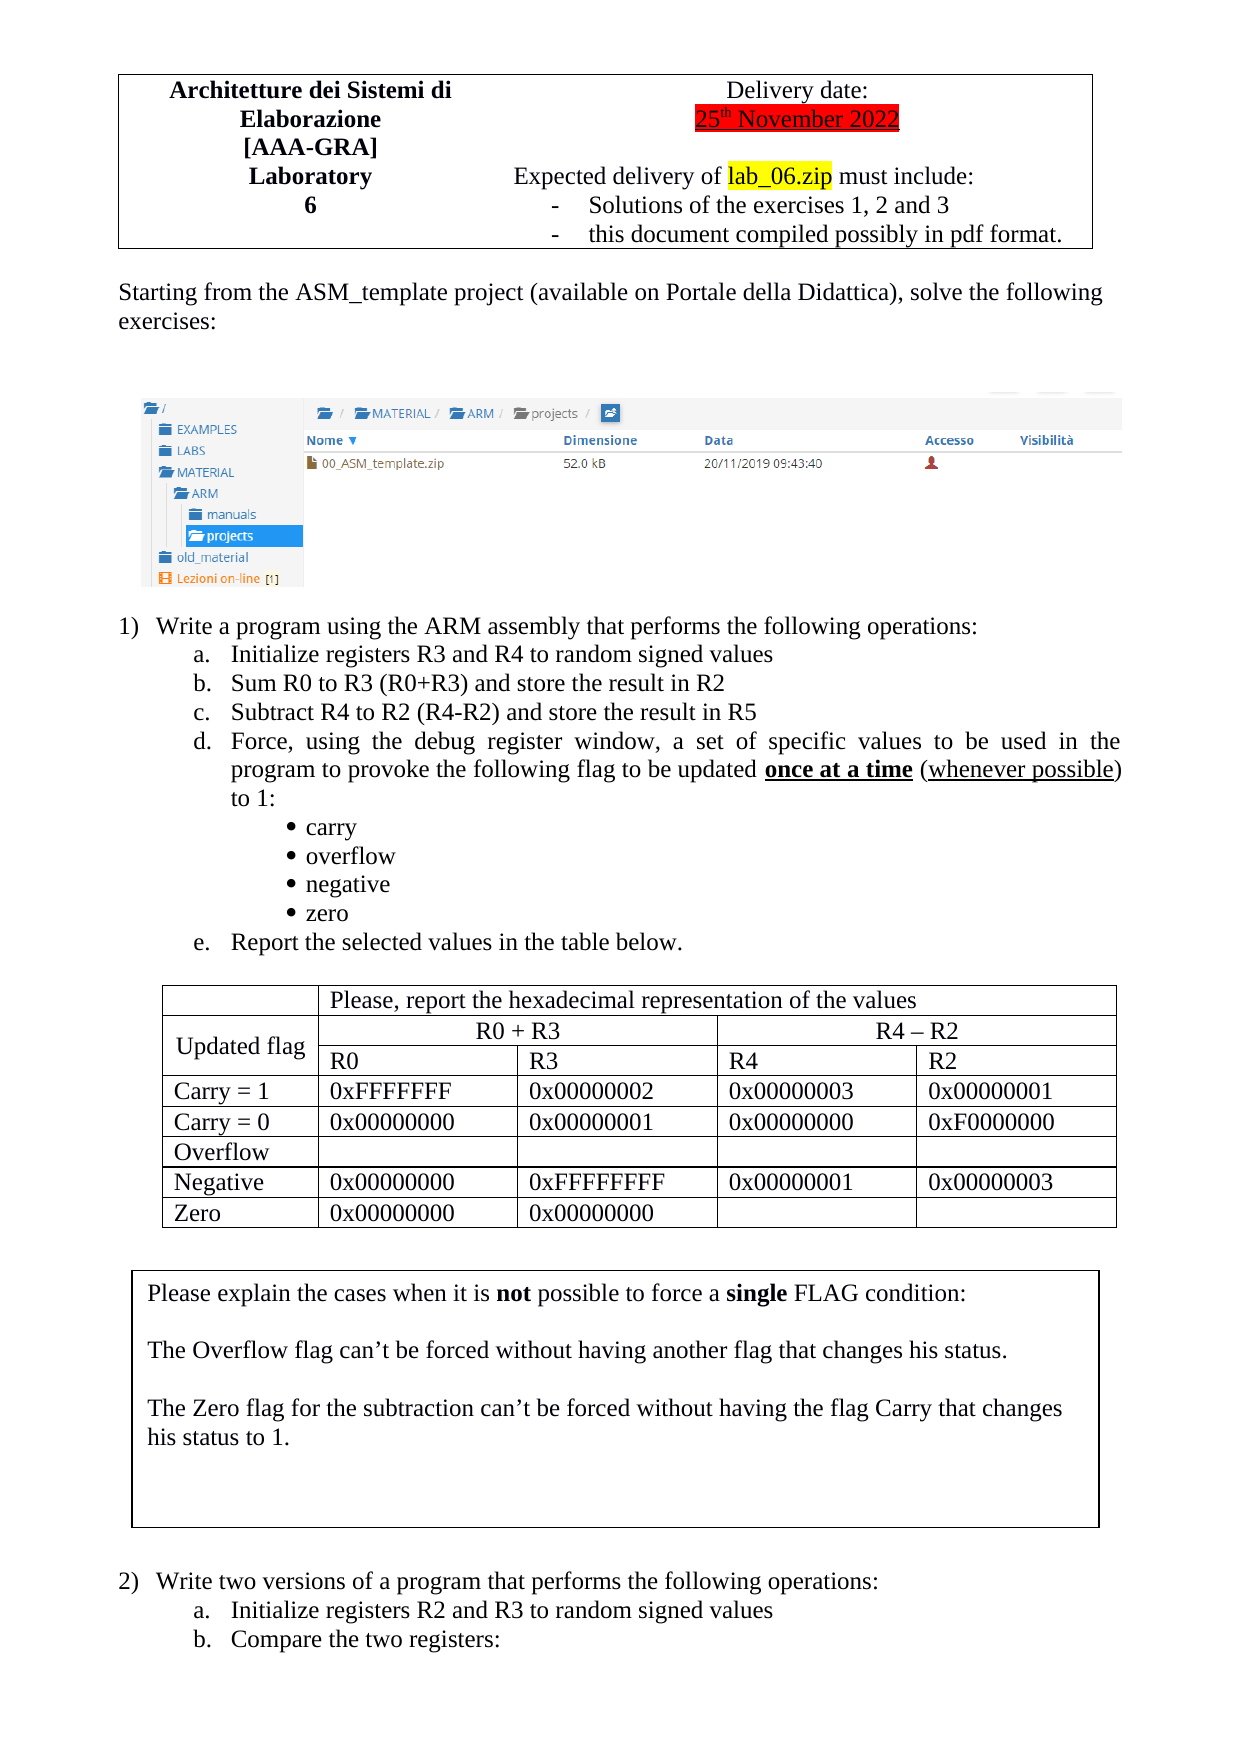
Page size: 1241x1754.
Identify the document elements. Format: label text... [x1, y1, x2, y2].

table_cell Negative [163, 1168, 318, 1197]
table_cell 0x00000000 [319, 1107, 517, 1136]
list Write two versions of a program that performs the following operations: [118, 1566, 1122, 1595]
table_cell R4 – R2 [718, 1016, 1116, 1045]
list negative [287, 869, 1122, 898]
text Starting from the ASM_template project (available on Portale della Didattica), solve the following exercises: [118, 277, 1122, 335]
table_cell R4 [718, 1046, 916, 1075]
table_cell R2 [917, 1046, 1116, 1075]
table_cell 0x00000000 [319, 1198, 517, 1227]
table_cell 0x00000000 [718, 1107, 916, 1136]
table_cell [718, 1198, 916, 1227]
list Initialize registers R2 and R3 to random signed values [193, 1595, 1122, 1624]
table_cell Zero [163, 1198, 318, 1227]
list zero [287, 898, 1122, 927]
table_cell 0xFFFFFFF [319, 1076, 517, 1106]
table_cell R0 [319, 1046, 517, 1075]
table_cell 0x00000001 [518, 1107, 717, 1136]
table_cell Expected delivery of lab_06.zip must include: Solutions of the exercises 1, 2 and 3 this document compiled possibly in pdf format. [502, 161, 1092, 247]
table_cell [917, 1137, 1116, 1166]
table_cell [319, 1137, 517, 1166]
list Subtract R4 to R2 (R4-R2) and store the result in R5 [193, 697, 1122, 726]
table_cell [718, 1137, 916, 1166]
table_cell 0x00000000 [518, 1198, 717, 1227]
table_cell 0x00000002 [518, 1076, 717, 1106]
table_cell 0x00000003 [917, 1168, 1116, 1197]
table_cell [518, 1137, 717, 1166]
list Sum R0 to R3 (R0+R3) and store the result in R2 [193, 668, 1122, 697]
list Compare the two registers: [193, 1624, 1122, 1652]
list Report the selected values in the table below. [193, 927, 1122, 956]
table_cell R0 + R3 [319, 1016, 717, 1045]
table_cell Laboratory 6 [119, 161, 502, 247]
picture [118, 392, 1123, 587]
table_cell R3 [518, 1046, 717, 1075]
table_header Architetture dei Sistemi di Elaborazione [AAA-GRA] [119, 75, 502, 161]
table_cell 0xFFFFFFFF [518, 1168, 717, 1197]
list Initialize registers R3 and R4 to random signed values [193, 639, 1122, 668]
table_cell 0xF0000000 [917, 1107, 1116, 1136]
table_cell [917, 1198, 1116, 1227]
list overflow [287, 841, 1122, 869]
table_header Delivery date: 25th November 2022 [502, 75, 1092, 161]
list Force, using the debug register window, a set of specific values to be used in the program to provoke the following flag to be updated once at a time (whenever possible) to 1: [193, 726, 1122, 812]
list carry [287, 812, 1122, 841]
table_cell 0x00000001 [917, 1076, 1116, 1106]
table_cell Carry = 1 [163, 1076, 318, 1106]
table_cell Carry = 0 [163, 1107, 318, 1136]
table_cell Overflow [163, 1137, 318, 1166]
table_header [163, 986, 318, 1015]
table_cell 0x00000000 [319, 1168, 517, 1197]
list Write a program using the ARM assembly that performs the following operations: [118, 611, 1122, 639]
table_cell Updated flag [163, 1016, 318, 1075]
table_cell 0x00000003 [718, 1076, 916, 1106]
table_header Please, report the hexadecimal representation of the values [319, 986, 1116, 1015]
table_cell 0x00000001 [718, 1168, 916, 1197]
